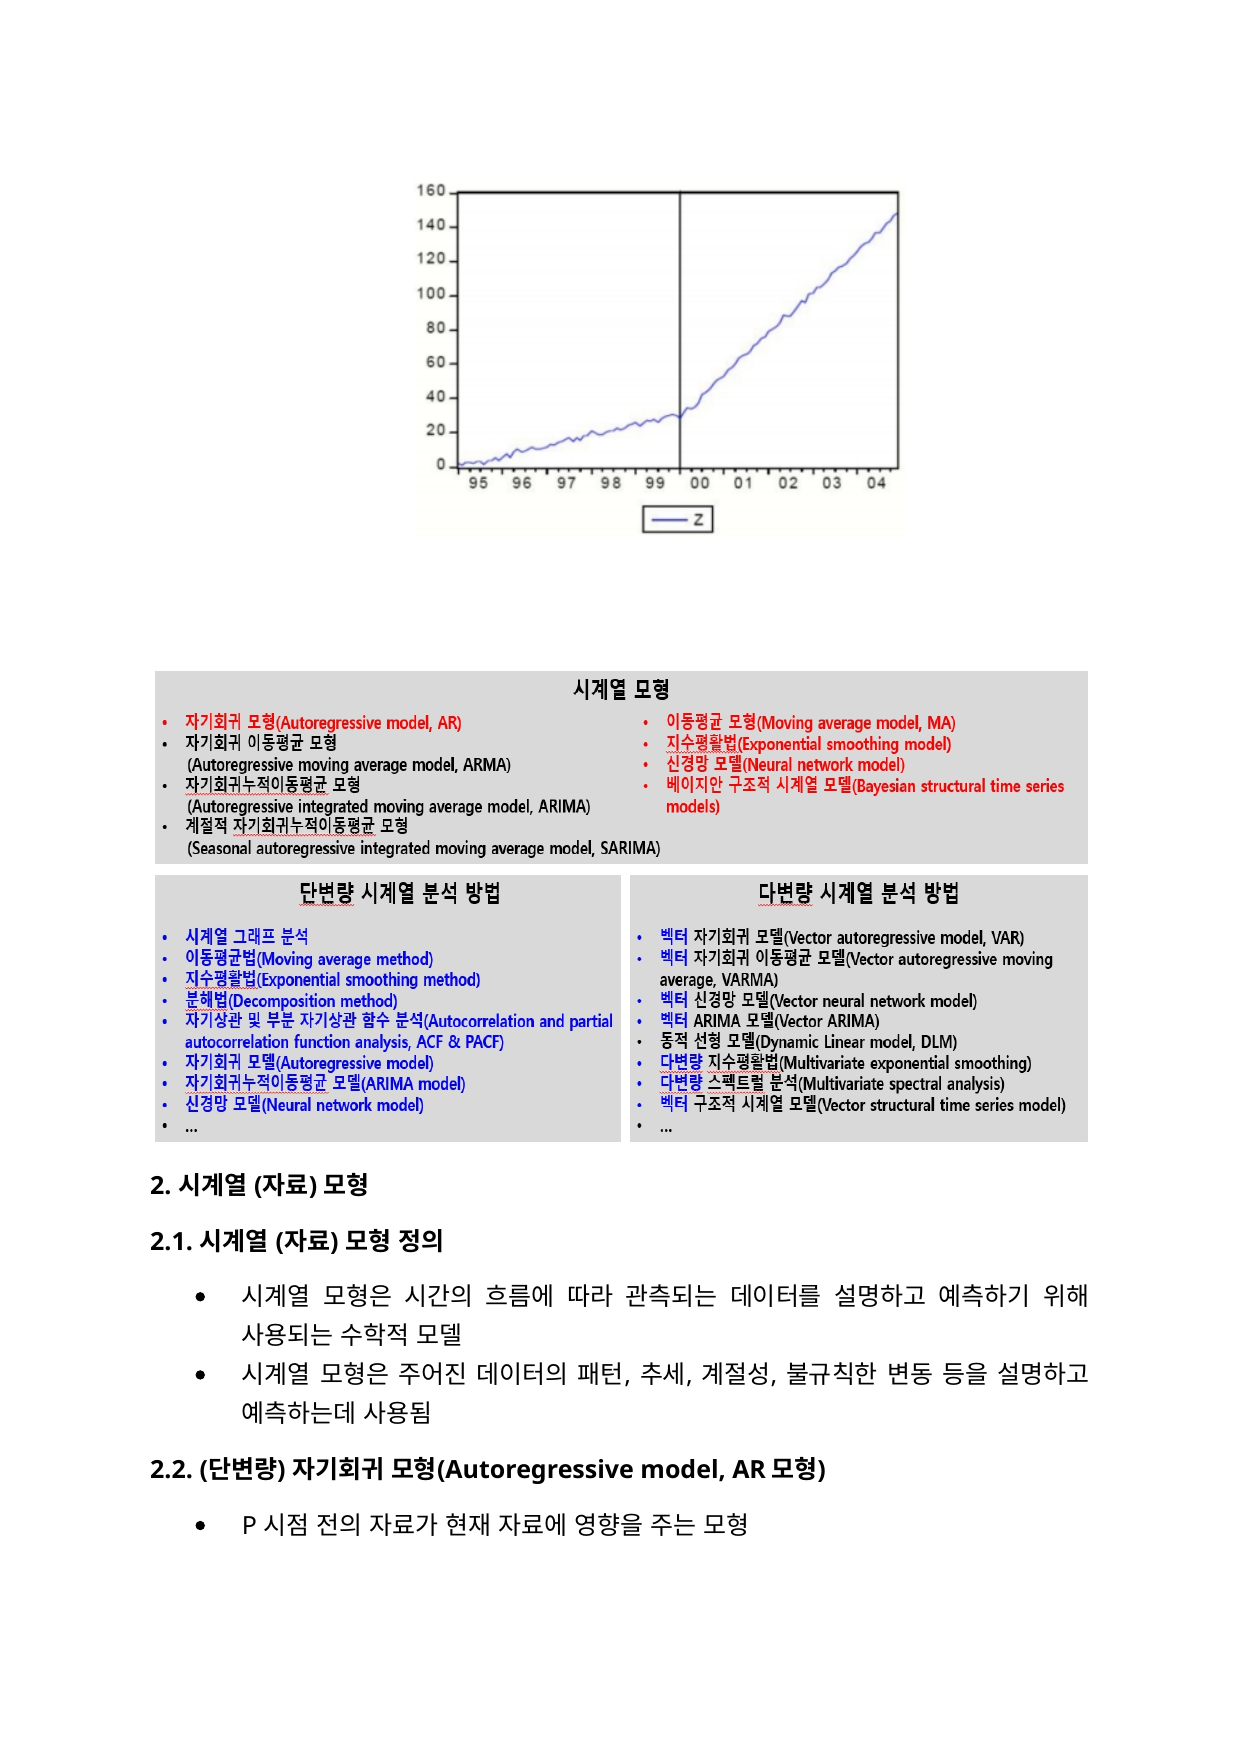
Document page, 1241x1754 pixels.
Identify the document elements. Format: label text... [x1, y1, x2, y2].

text 2.2. (단변량) 자기회귀 모형(Autoregressive model, AR모형) [150, 1449, 1090, 1486]
text 2. 시계열 (자료) 모형 [150, 1165, 1090, 1201]
picture [413, 177, 906, 538]
list P 시점 전의 자료가 현재 자료에 영향을 주는 모형 [196, 1505, 1090, 1542]
list 시계열 모형은 시간의 흐름에 따라 관측되는 데이터를 설명하고 예측하기 위해 사용되는 수학적 모델 [196, 1277, 1090, 1352]
text 2.1. 시계열 (자료) 모형 정의 [150, 1221, 1090, 1257]
list 시계열 모형은 주어진 데이터의 패턴, 추세, 계절성, 불규칙한 변동 등을 설명하고 예측하는데 사용됨 [196, 1355, 1090, 1430]
picture [150, 666, 1091, 1147]
